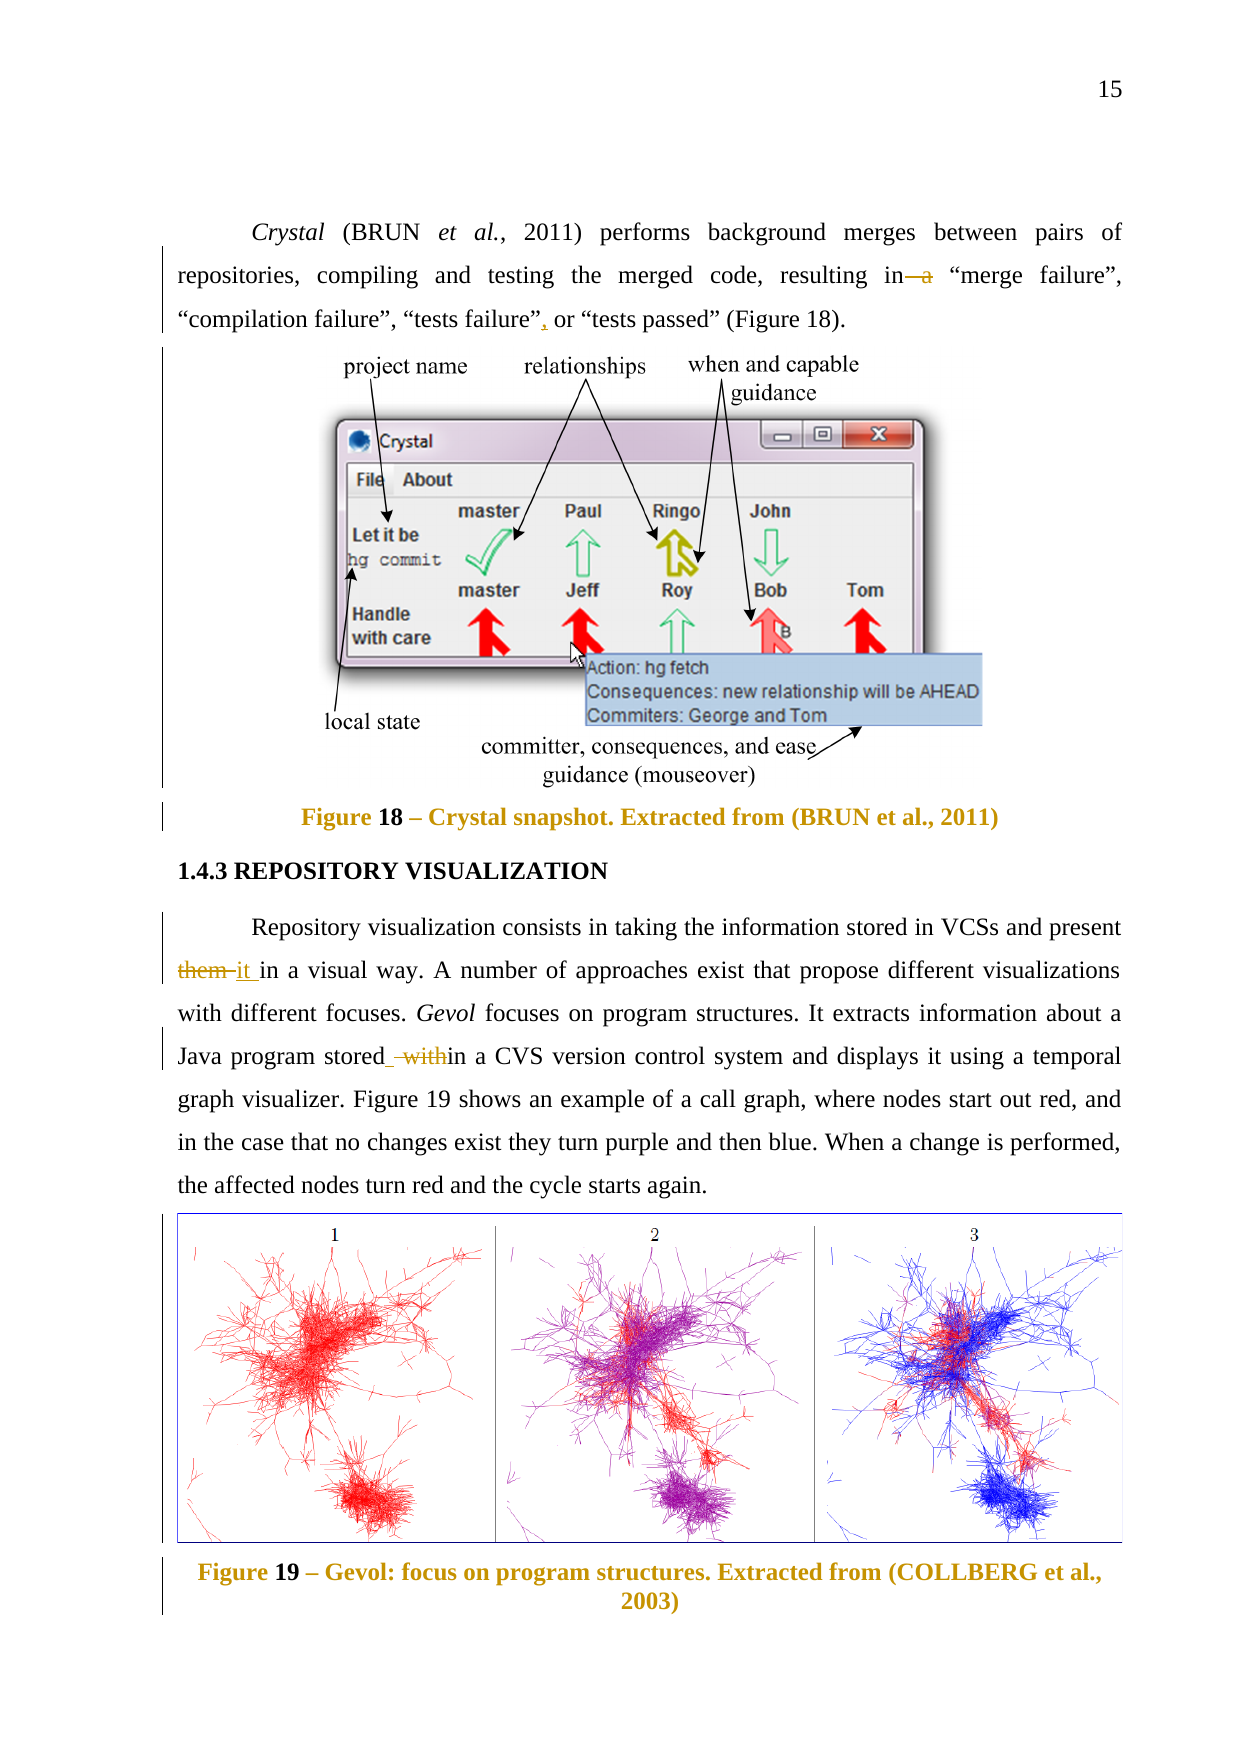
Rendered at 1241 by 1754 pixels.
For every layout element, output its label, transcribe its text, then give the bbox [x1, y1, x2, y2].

text Crystal (BRUN et al., 2011) performs background merges between pairs of repositories, compiling and testing the merged code, resulting in “merge failure”, “compilation failure”, “tests failure” or “tests passed” (Figure 8). [177, 217, 1122, 332]
text Repository visualization consists in taking the information stored in VCSs and present in a visual way. A number of approaches exist that propose different visualizations with different focuses. Gevol focuses on program structures. It extracts information about a Java program storedin a CVS version control system and displays it using a temporal graph visualizer. Figure 9 shows an example of a call graph, where nodes start out red, and in the case that no changes exist they turn purple and then blue. When a change is performed, the affected nodes turn red and the cycle starts again. [177, 912, 1122, 1199]
text Figure 19 – Gevol: focus on program structures. Extracted from (COLLBERG et al., 2003) [177, 1557, 1122, 1615]
picture [177, 1213, 1123, 1543]
text Figure 18 – Crystal snapshot. Extracted from (BRUN et al., 2011) [177, 802, 1122, 831]
subtitle Repository Visualization [177, 856, 1122, 885]
